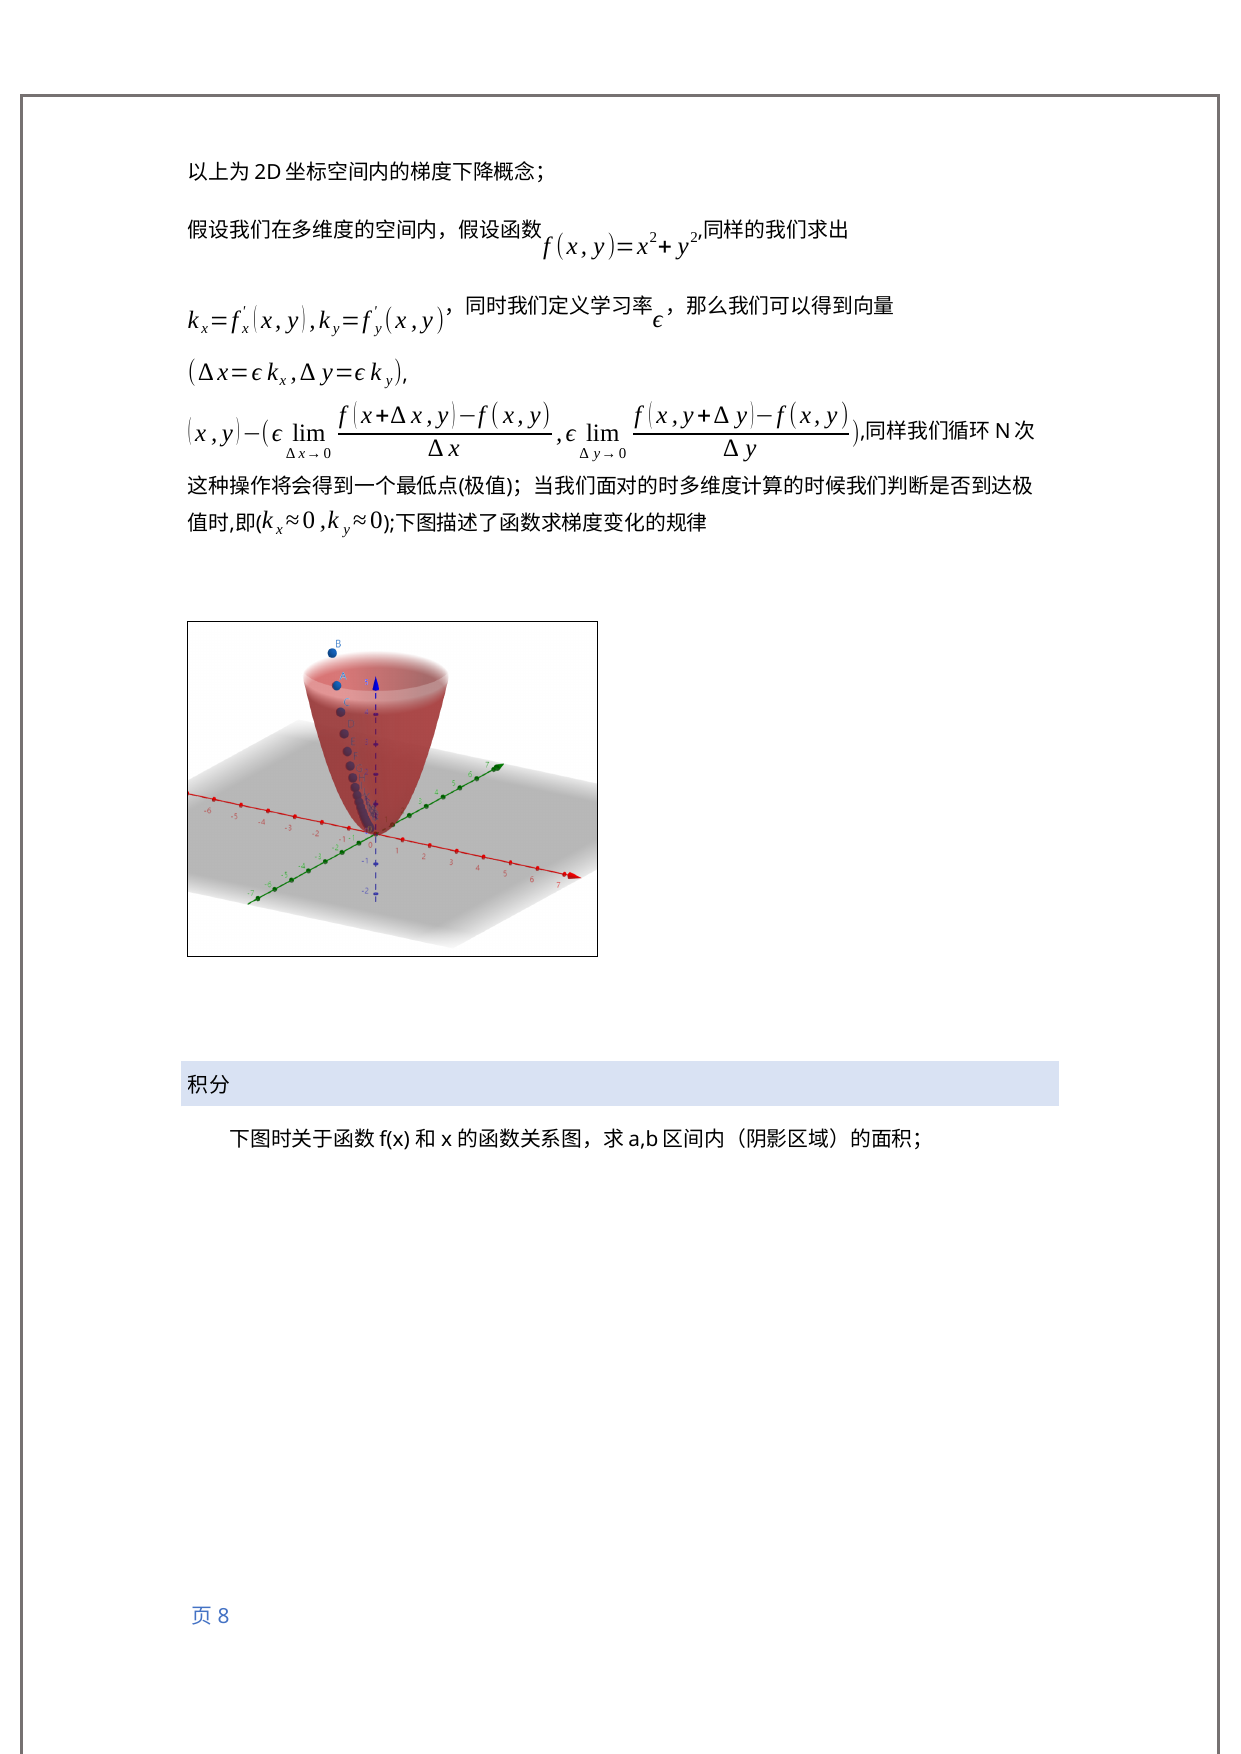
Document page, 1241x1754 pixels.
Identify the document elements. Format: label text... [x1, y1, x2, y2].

subtitle 积分 [188, 1068, 1053, 1100]
text 以上为2D坐标空间内的梯度下降概念； [187, 154, 1053, 187]
picture [188, 622, 597, 956]
text 假设我们在多维度的空间内，假设函数,同样的我们求出 ，同时我们定义学习率，那么我们可以得到向量,,同样我们循环N次这种操作将会得到一个最低点(极值)；当我们面对的时多维度计算的时候我们判断是否到达极值时,即();下图描述了函数求梯度变化的规律 [187, 212, 1053, 538]
list 下图时关于函数f(x) 和 x 的函数关系图，求a,b区间内（阴影区域）的面积； [187, 1121, 1053, 1154]
